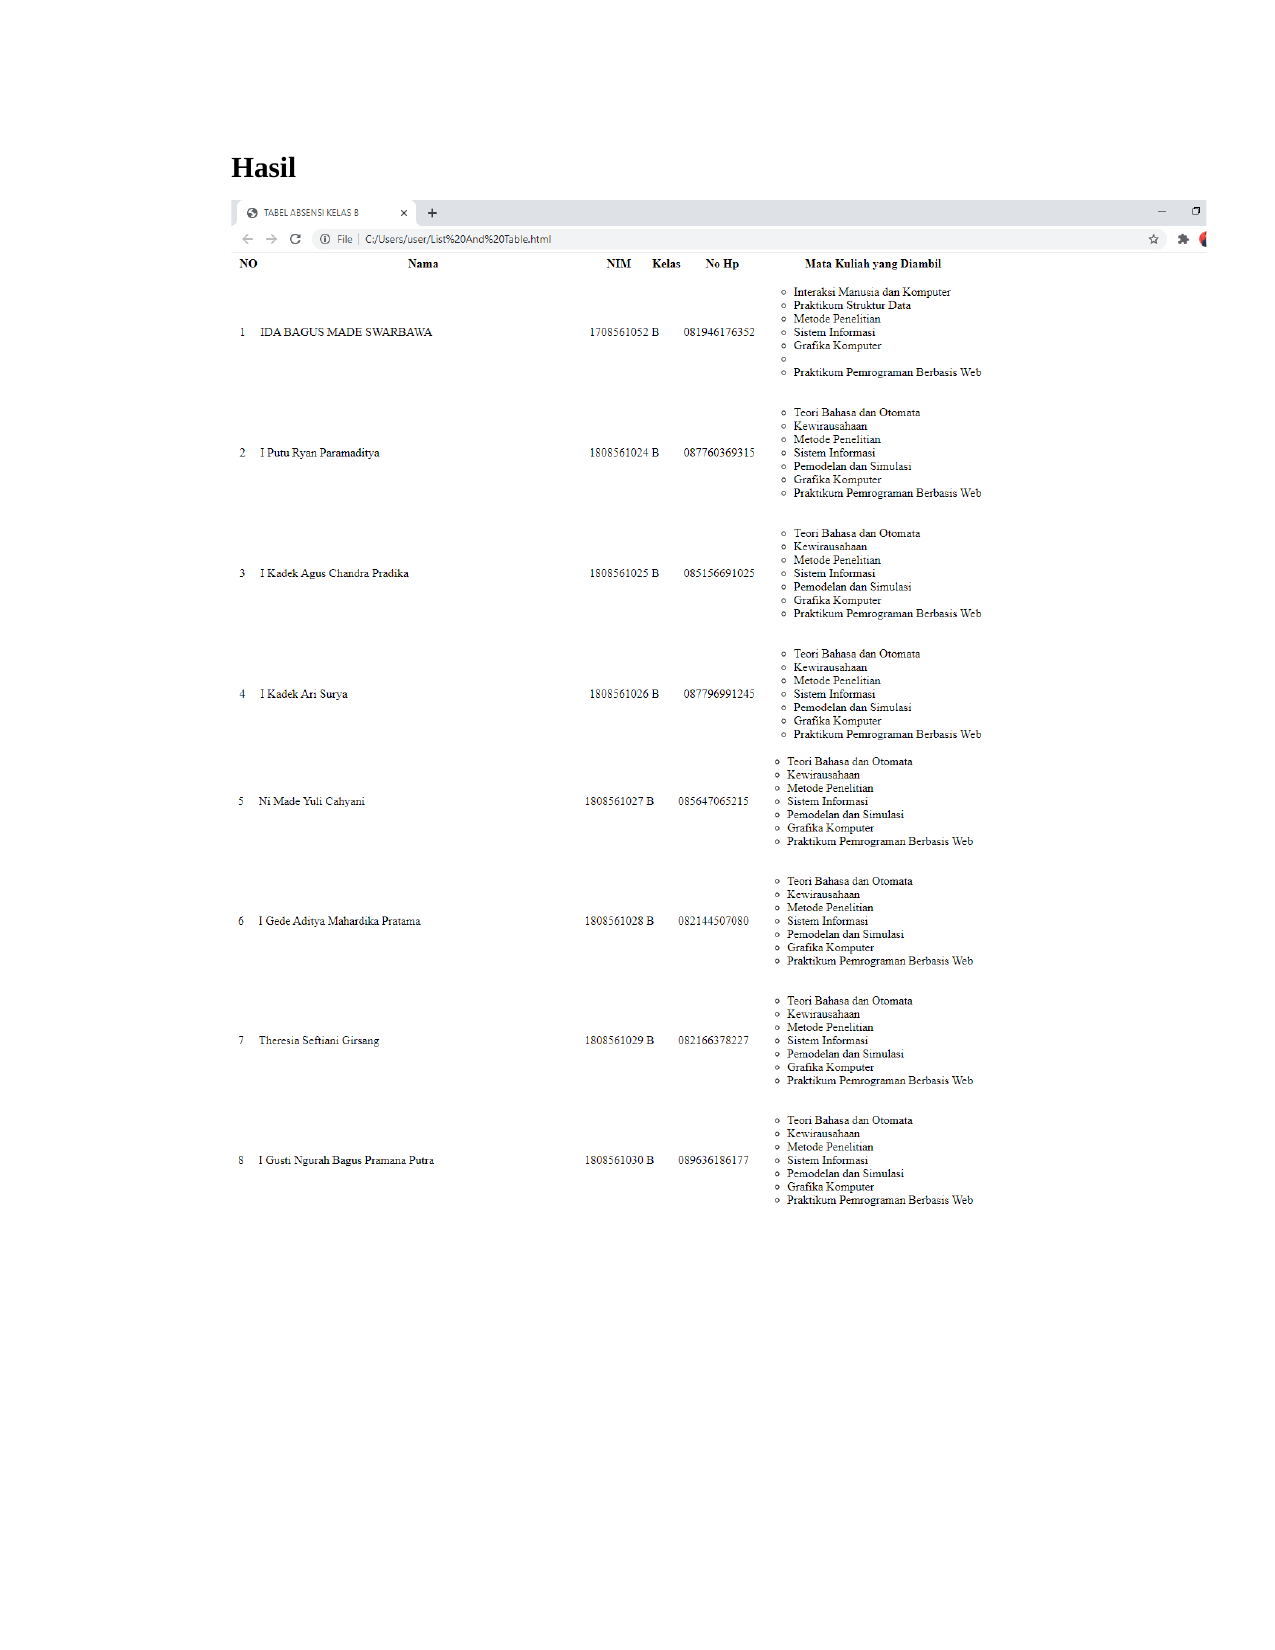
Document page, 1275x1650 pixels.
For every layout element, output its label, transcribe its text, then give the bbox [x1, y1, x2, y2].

list Hasil [231, 150, 1125, 183]
picture [231, 200, 1207, 742]
picture [231, 754, 1207, 1210]
